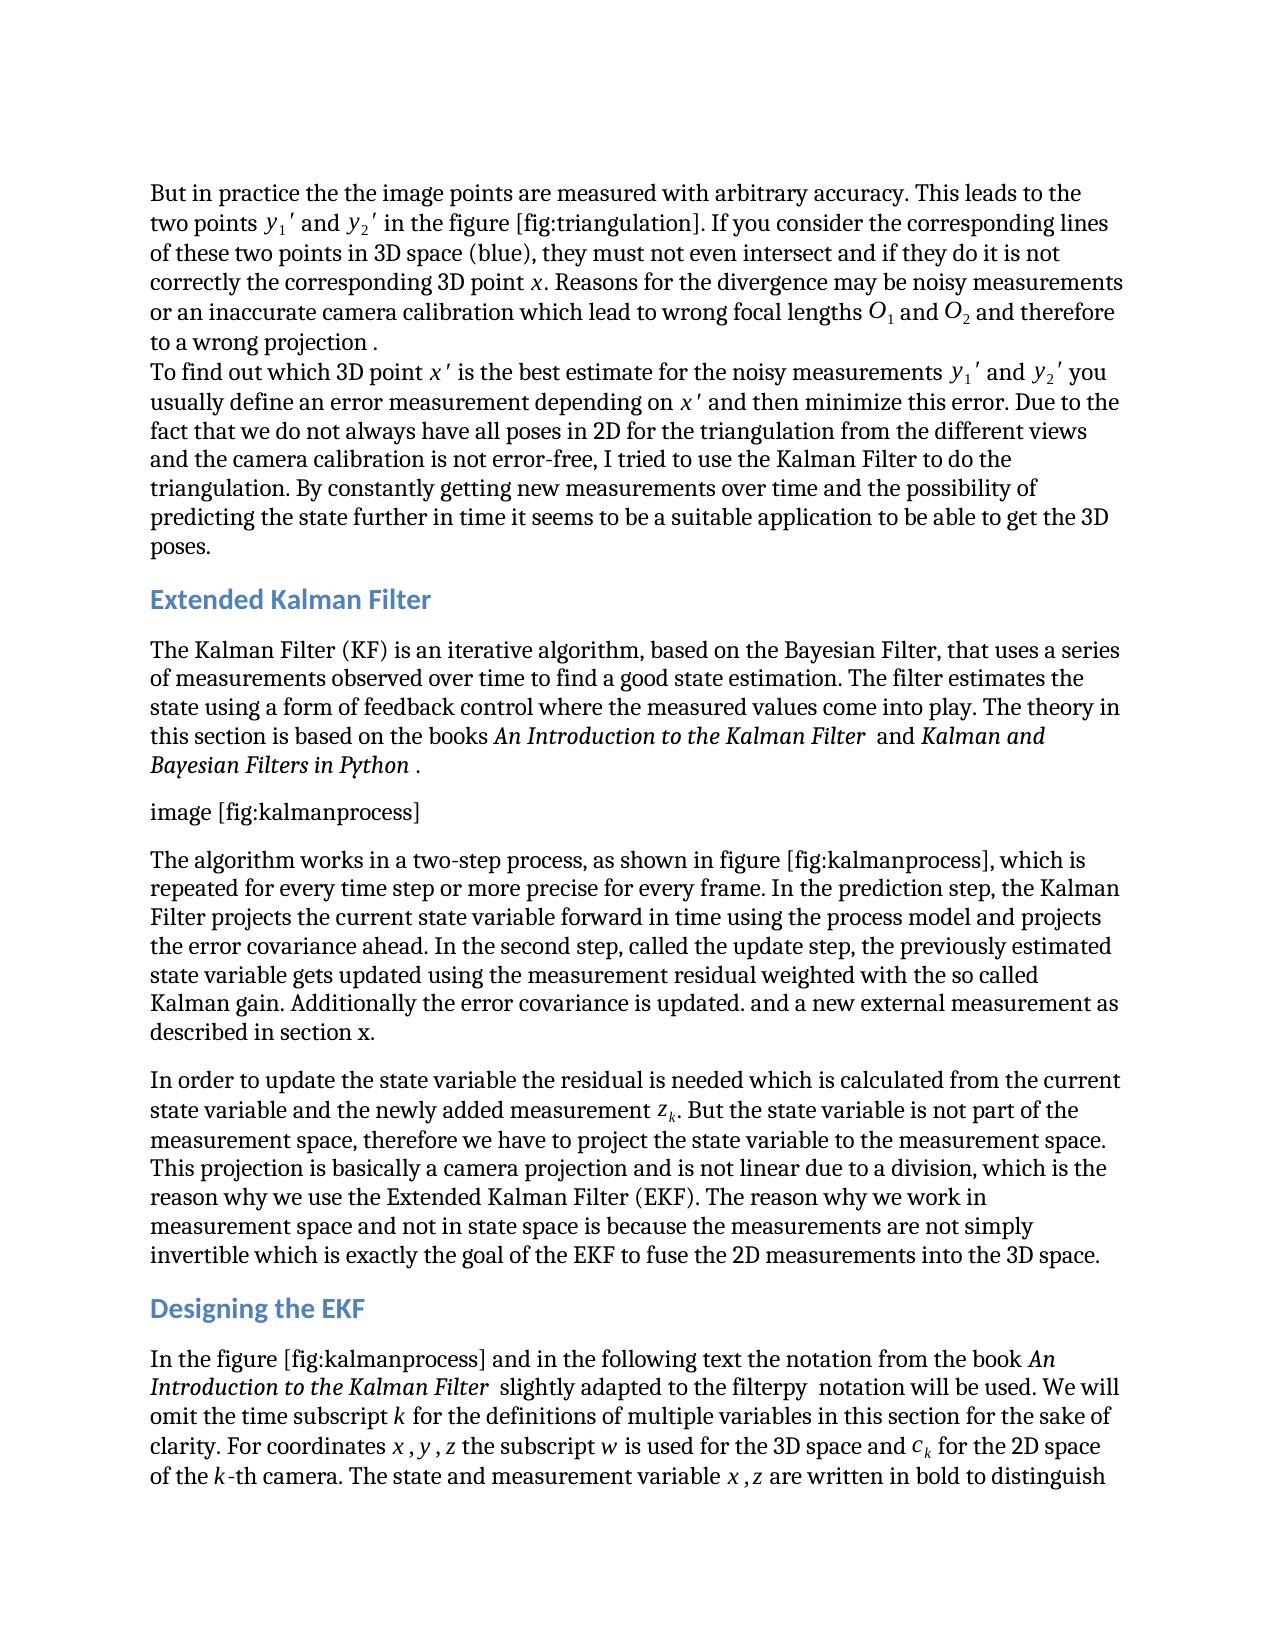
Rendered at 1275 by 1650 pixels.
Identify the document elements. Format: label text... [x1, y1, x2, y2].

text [150, 1344, 1125, 1491]
text In order to update the state variable the residual is needed which is calculated from the current state variable and the newly added measurement . But the state variable is not part of the measurement space, therefore we have to project the state variable to the measurement space. This projection is basically a camera projection and is not linear due to a division, which is the reason why we use the Extended Kalman Filter (EKF). The reason why we work in measurement space and not in state space is because the measurements are not simply invertible which is exactly the goal of the EKF to fuse the 2D measurements into the 3D space. [150, 1066, 1125, 1269]
subtitle Designing the EKF [150, 1290, 1125, 1326]
text The Kalman Filter (KF) is an iterative algorithm, based on the Bayesian Filter, that uses a series of measurements observed over time to find a good state estimation. The filter estimates the state using a form of feedback control where the measured values come into play. The theory in this section is based on the books An Introduction to the Kalman Filter and Kalman and Bayesian Filters in Python . [150, 636, 1125, 779]
text The algorithm works in a two-step process, as shown in figure [fig:kalmanprocess], which is repeated for every time step or more precise for every frame. In the prediction step, the Kalman Filter projects the current state variable forward in time using the process model and projects the error covariance ahead. In the second step, called the update step, the previously estimated state variable gets updated using the measurement residual weighted with the so called Kalman gain. Additionally the error covariance is updated. and a new external measurement as described in section x. [150, 846, 1125, 1047]
text image [fig:kalmanprocess] [150, 798, 1125, 827]
subtitle Extended Kalman Filter [150, 581, 1125, 617]
text But in practice the the image points are measured with arbitrary accuracy. This leads to the two points and in the figure [fig:triangulation]. If you consider the corresponding lines of these two points in 3D space (blue), they must not even intersect and if they do it is not correctly the corresponding 3D point . Reasons for the divergence may be noisy measurements or an inaccurate camera calibration which lead to wrong focal lengths and and therefore to a wrong projection . To find out which 3D point is the best estimate for the noisy measurements and you usually define an error measurement depending on and then minimize this error. Due to the fact that we do not always have all poses in 2D for the triangulation from the different views and the camera calibration is not error-free, I tried to use the Kalman Filter to do the triangulation. By constantly getting new measurements over time and the possibility of predicting the state further in time it seems to be a suitable application to be able to get the 3D poses. [150, 150, 1125, 560]
